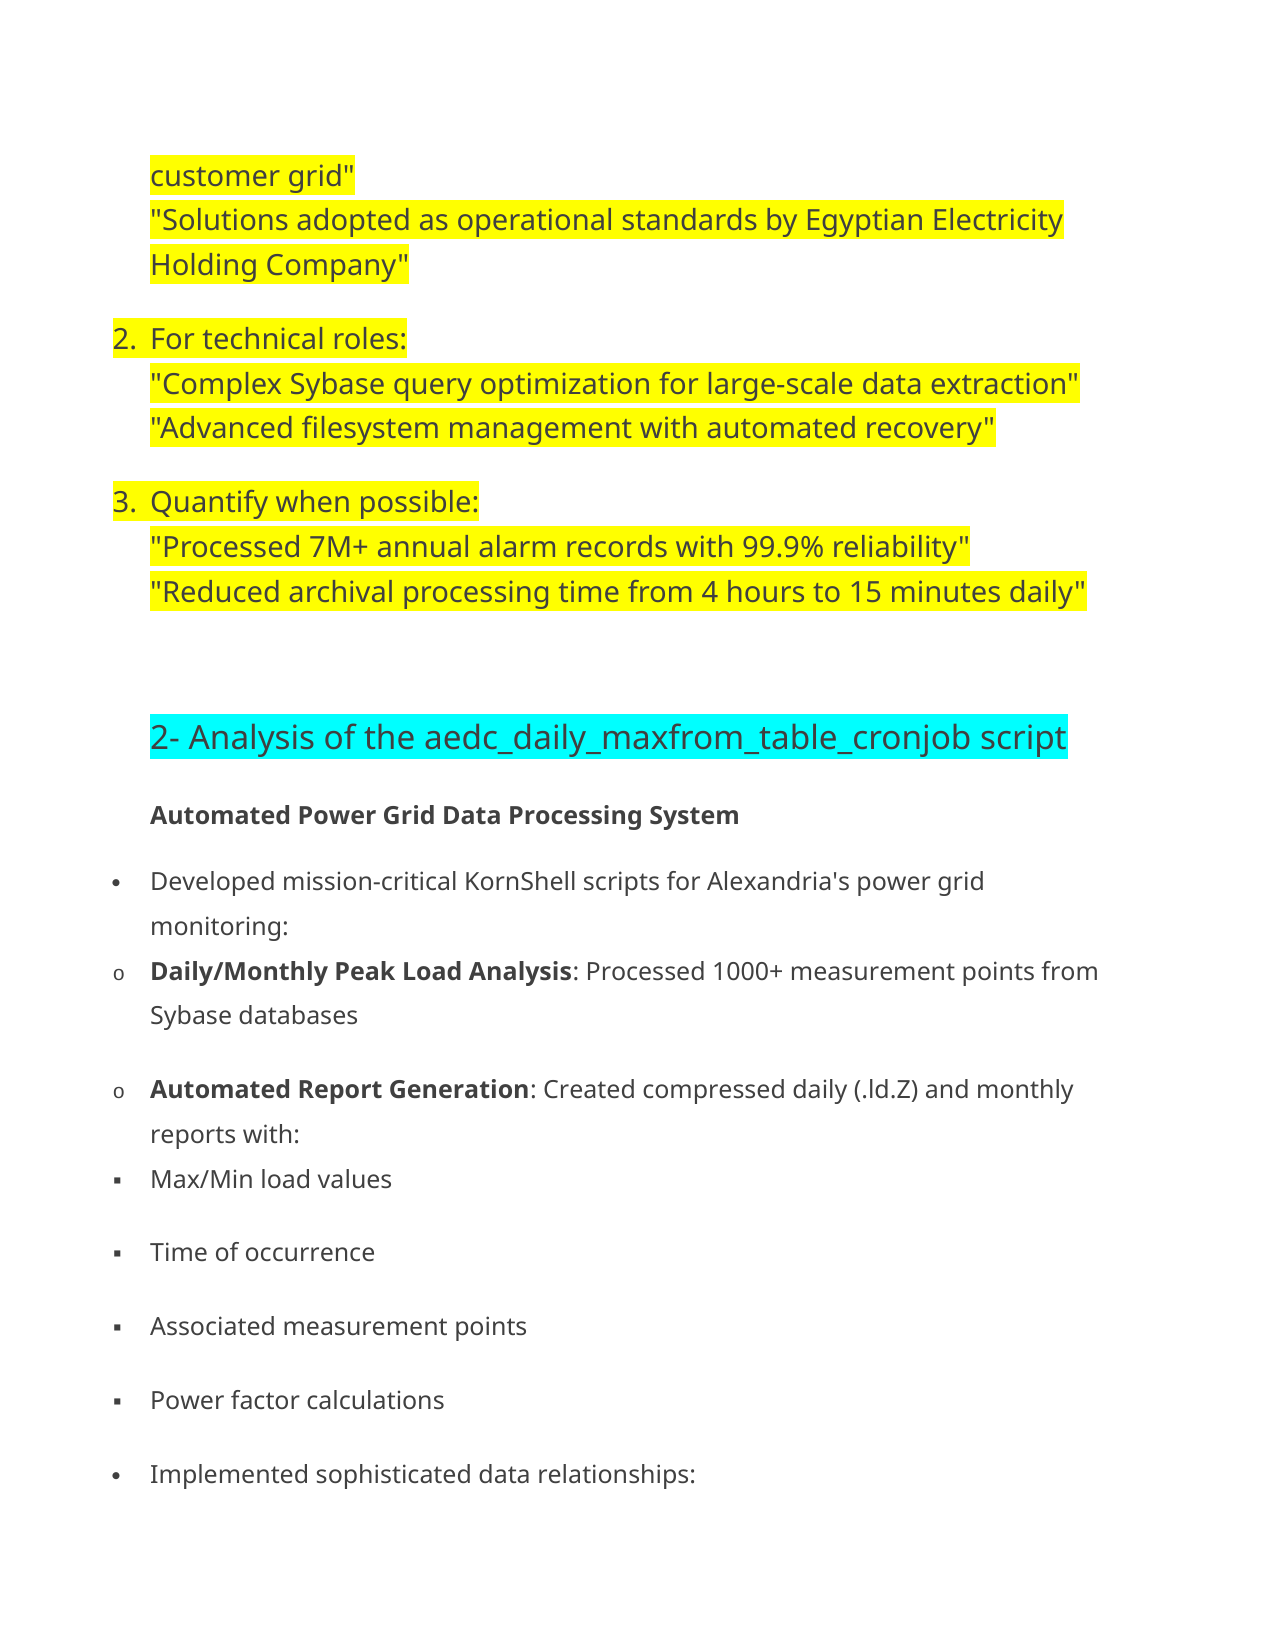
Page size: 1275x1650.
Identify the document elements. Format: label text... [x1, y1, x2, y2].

list Daily/Monthly Peak Load Analysis: Processed 1000+ measurement points from Sybase databases [112, 943, 1125, 1032]
list Max/Min load values [112, 1151, 1125, 1195]
list Quantify when possible: "Processed 7M+ annual alarm records with 99.9% reliability" "Reduced archival processing time from 4 hours to 15 minutes daily" [112, 476, 1125, 611]
list Automated Report Generation: Created compressed daily (.ld.Z) and monthly reports with: [112, 1061, 1125, 1151]
list For technical roles: "Complex Sybase query optimization for large-scale data extraction" "Advanced filesystem management with automated recovery" [112, 313, 1125, 447]
list Developed mission-critical KornShell scripts for Alexandria's power grid monitoring: [112, 853, 1125, 943]
list Implemented sophisticated data relationships: [112, 1446, 1125, 1491]
list Power factor calculations [112, 1372, 1125, 1417]
list Associated measurement points [112, 1298, 1125, 1343]
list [112, 150, 1125, 284]
text 2- Analysis of the aedc_daily_maxfrom_table_cronjob script [150, 713, 1125, 759]
list Time of occurrence [112, 1224, 1125, 1269]
text Automated Power Grid Data Processing System [150, 787, 1125, 832]
